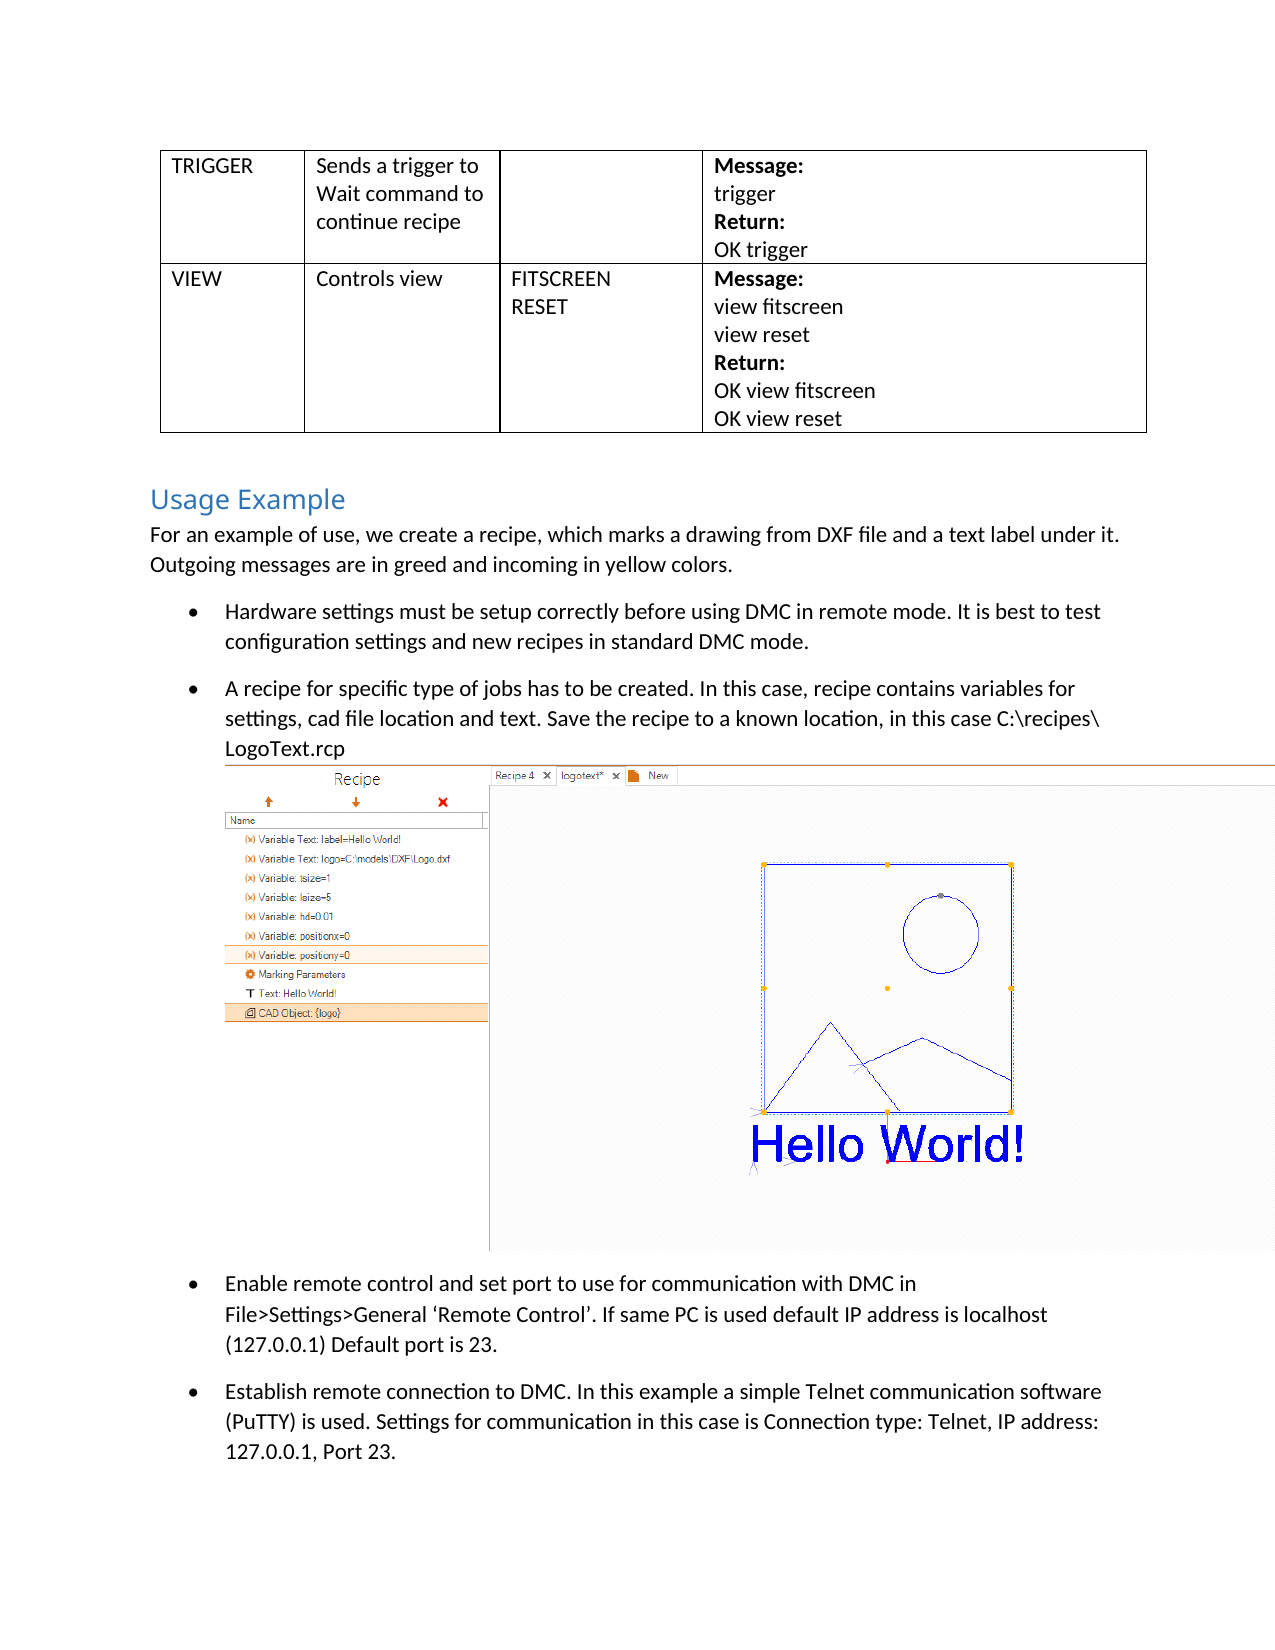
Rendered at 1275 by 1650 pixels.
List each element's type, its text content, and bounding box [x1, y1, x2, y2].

table_cell Message: trigger Return: OK trigger [703, 151, 1146, 263]
table_cell TRIGGER [161, 151, 304, 263]
picture [225, 764, 1275, 1251]
table_cell Controls view [305, 264, 499, 432]
table_cell Sends a trigger to Wait command to continue recipe [305, 151, 499, 263]
table_cell Message: view fitscreen view reset Return: OK view fitscreen OK view reset [703, 264, 1146, 432]
text Usage Example [150, 480, 1125, 517]
list Hardware settings must be setup correctly before using DMC in remote mode. It is best to test configuration settings and new recipes in standard DMC mode. [187, 597, 1125, 655]
table_cell FITSCREEN RESET [501, 264, 702, 432]
text For an example of use, we create a recipe, which marks a drawing from DXF file and a text label under it. Outgoing messages are in greed and incoming in yellow colors. [150, 520, 1125, 578]
table_cell VIEW [161, 264, 304, 432]
list Enable remote control and set port to use for communication with DMC in File>Settings>General ‘Remote Control’. If same PC is used default IP address is localhost (127.0.0.1) Default port is 23. [187, 1269, 1125, 1358]
table_cell [501, 151, 702, 263]
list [187, 1377, 1125, 1465]
